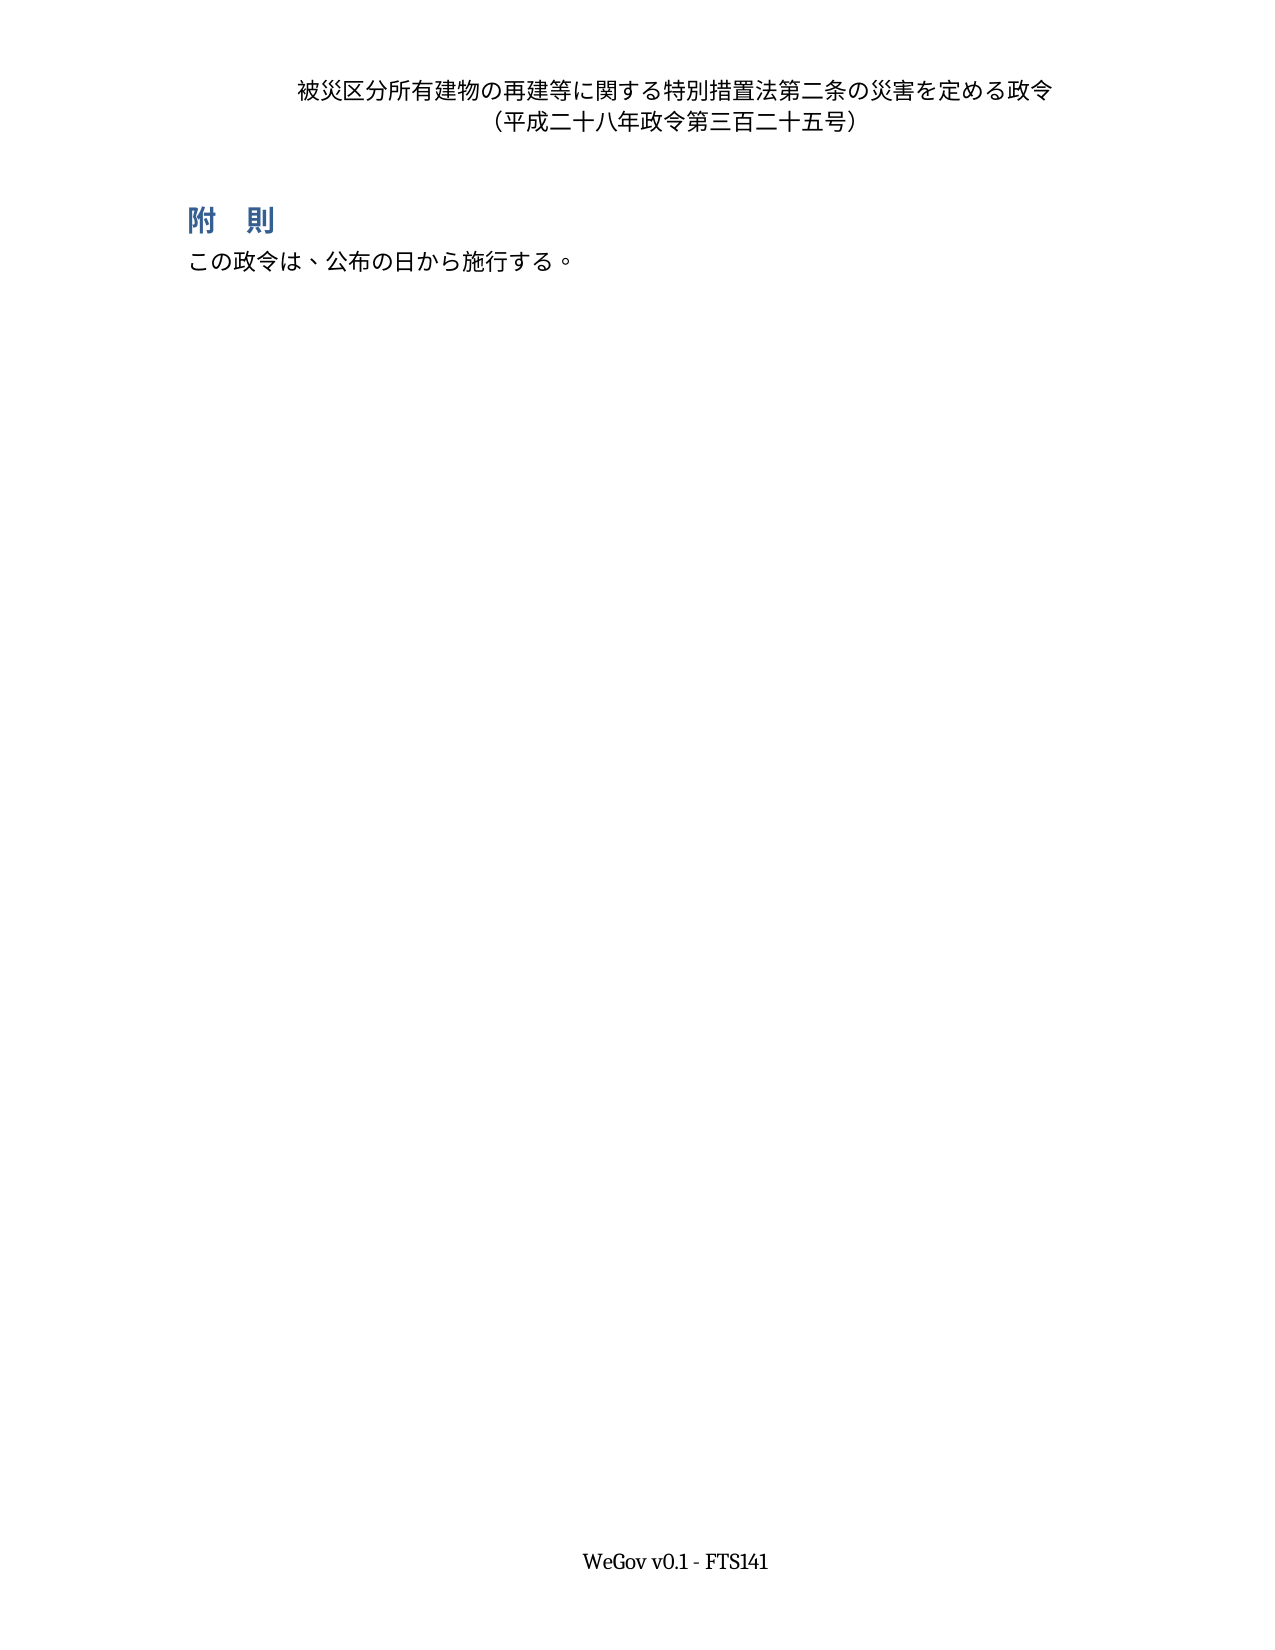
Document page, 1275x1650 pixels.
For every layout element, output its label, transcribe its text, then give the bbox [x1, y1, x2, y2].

subtitle 附 則 [187, 200, 1087, 240]
text この政令は、公布の日から施行する。 [187, 246, 1087, 277]
